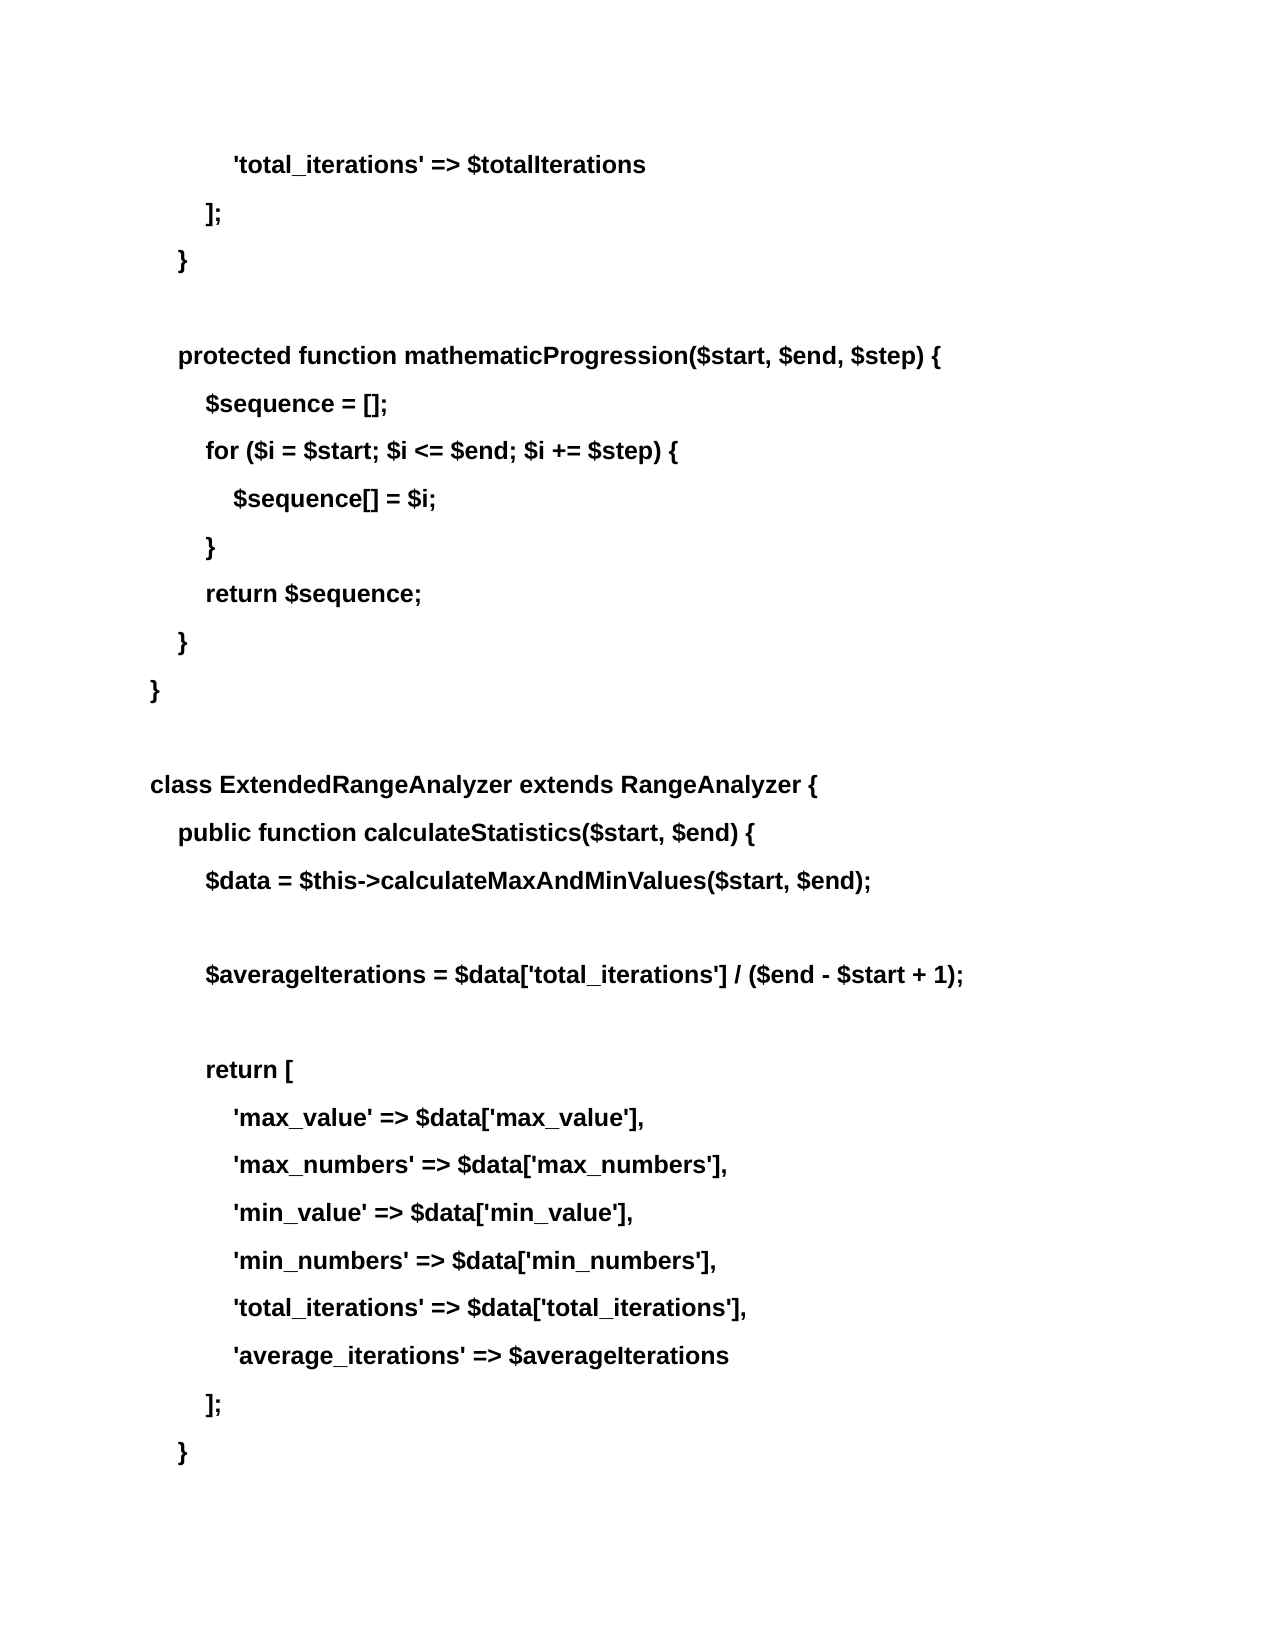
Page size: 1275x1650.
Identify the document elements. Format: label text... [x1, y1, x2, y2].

text ]; [150, 198, 1125, 226]
text protected function mathematicProgression($start, $end, $step) { [150, 341, 1125, 369]
text 'max_value' => $data['max_value'], [150, 1102, 1125, 1131]
text 'average_iterations' => $averageIterations [150, 1341, 1125, 1370]
text 'max_numbers' => $data['max_numbers'], [150, 1150, 1125, 1179]
text } [150, 532, 1125, 560]
text } [150, 245, 1125, 274]
text $averageIterations = $data['total_iterations'] / ($end - $start + 1); [150, 960, 1125, 989]
text ]; [150, 1389, 1125, 1417]
text 'total_iterations' => $totalIterations [150, 150, 1125, 179]
text } [150, 627, 1125, 656]
text for ($i = $start; $i <= $end; $i += $step) { [150, 436, 1125, 465]
text 'total_iterations' => $data['total_iterations'], [150, 1293, 1125, 1322]
text $data = $this->calculateMaxAndMinValues($start, $end); [150, 866, 1125, 894]
text } [150, 1436, 1125, 1465]
text $sequence[] = $i; [150, 484, 1125, 513]
text return [ [150, 1055, 1125, 1083]
text 'min_numbers' => $data['min_numbers'], [150, 1246, 1125, 1274]
text class ExtendedRangeAnalyzer extends RangeAnalyzer { [150, 770, 1125, 799]
text $sequence = []; [150, 388, 1125, 417]
text public function calculateStatistics($start, $end) { [150, 818, 1125, 847]
text } [150, 675, 1125, 703]
text return $sequence; [150, 579, 1125, 608]
text 'min_value' => $data['min_value'], [150, 1198, 1125, 1227]
